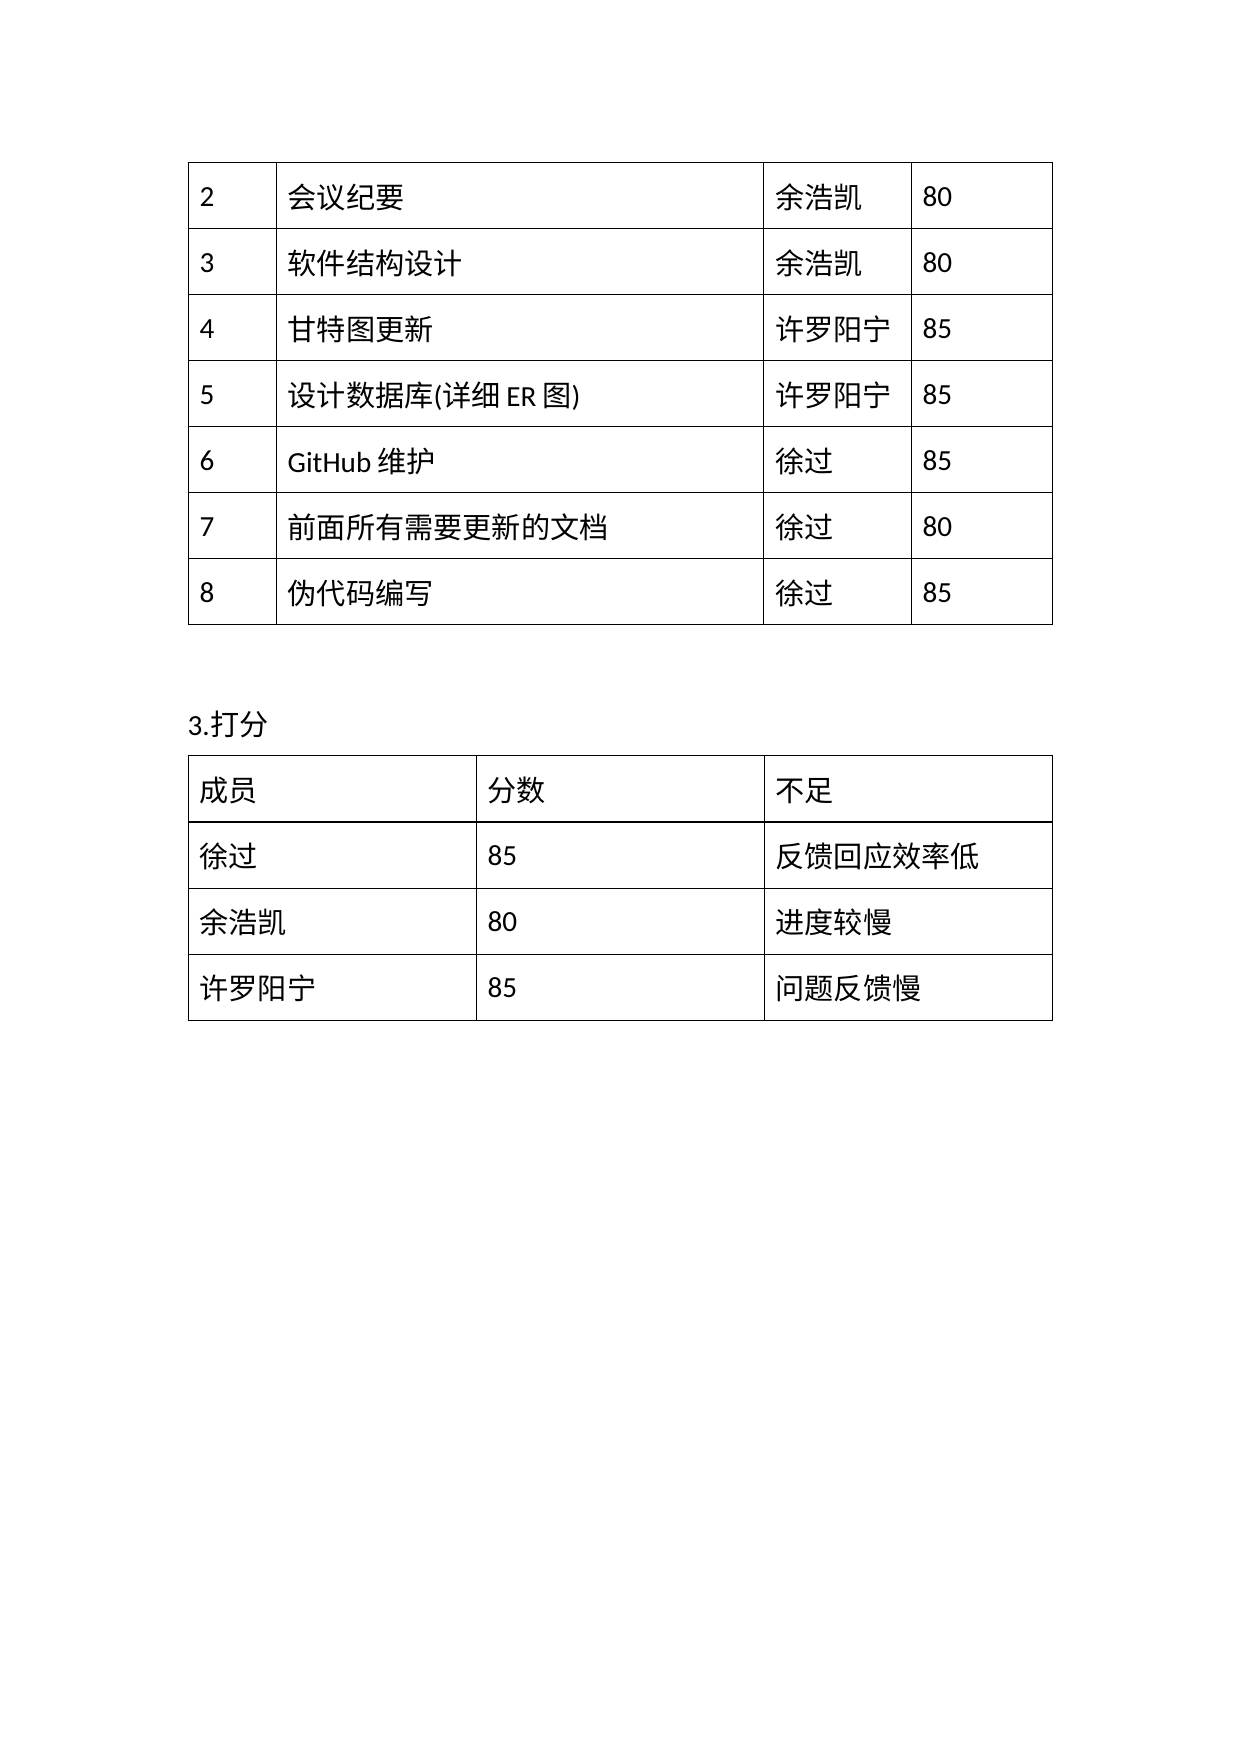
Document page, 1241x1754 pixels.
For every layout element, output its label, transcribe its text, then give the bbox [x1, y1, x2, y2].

table_cell 前面所有需要更新的文档 [277, 493, 763, 558]
table_cell 85 [912, 559, 1052, 624]
table_cell 80 [912, 493, 1052, 558]
table_cell 反馈回应效率低 [765, 823, 1052, 887]
table_header 成员 [189, 756, 476, 821]
table_cell 余浩凯 [764, 229, 911, 294]
table_cell 徐过 [189, 823, 476, 887]
table_cell 甘特图更新 [277, 295, 763, 360]
table_cell 徐过 [764, 559, 911, 624]
table_cell 2 [189, 163, 276, 228]
table_cell 余浩凯 [764, 163, 911, 228]
text 3.打分 [187, 690, 1053, 755]
table_cell 85 [912, 427, 1052, 492]
table_cell 85 [912, 361, 1052, 426]
table_cell 会议纪要 [277, 163, 763, 228]
table_cell 80 [912, 163, 1052, 228]
table_cell 85 [477, 823, 764, 887]
table_cell 余浩凯 [189, 889, 476, 953]
table_cell 许罗阳宁 [189, 955, 476, 1019]
table_cell 80 [912, 229, 1052, 294]
table_cell 5 [189, 361, 276, 426]
table_cell 软件结构设计 [277, 229, 763, 294]
table_cell 设计数据库(详细ER图) [277, 361, 763, 426]
table_cell 许罗阳宁 [764, 295, 911, 360]
table_cell 85 [912, 295, 1052, 360]
table_header 不足 [765, 756, 1052, 821]
table_cell 7 [189, 493, 276, 558]
table_cell 85 [477, 955, 764, 1019]
table_cell 许罗阳宁 [764, 361, 911, 426]
table_cell 问题反馈慢 [765, 955, 1052, 1019]
table_cell GitHub维护 [277, 427, 763, 492]
table_cell 徐过 [764, 493, 911, 558]
table_cell 进度较慢 [765, 889, 1052, 953]
table_cell 伪代码编写 [277, 559, 763, 624]
table_cell 徐过 [764, 427, 911, 492]
table_cell 4 [189, 295, 276, 360]
table_cell 3 [189, 229, 276, 294]
table_header 分数 [477, 756, 764, 821]
table_cell 8 [189, 559, 276, 624]
table_cell 6 [189, 427, 276, 492]
table_cell 80 [477, 889, 764, 953]
